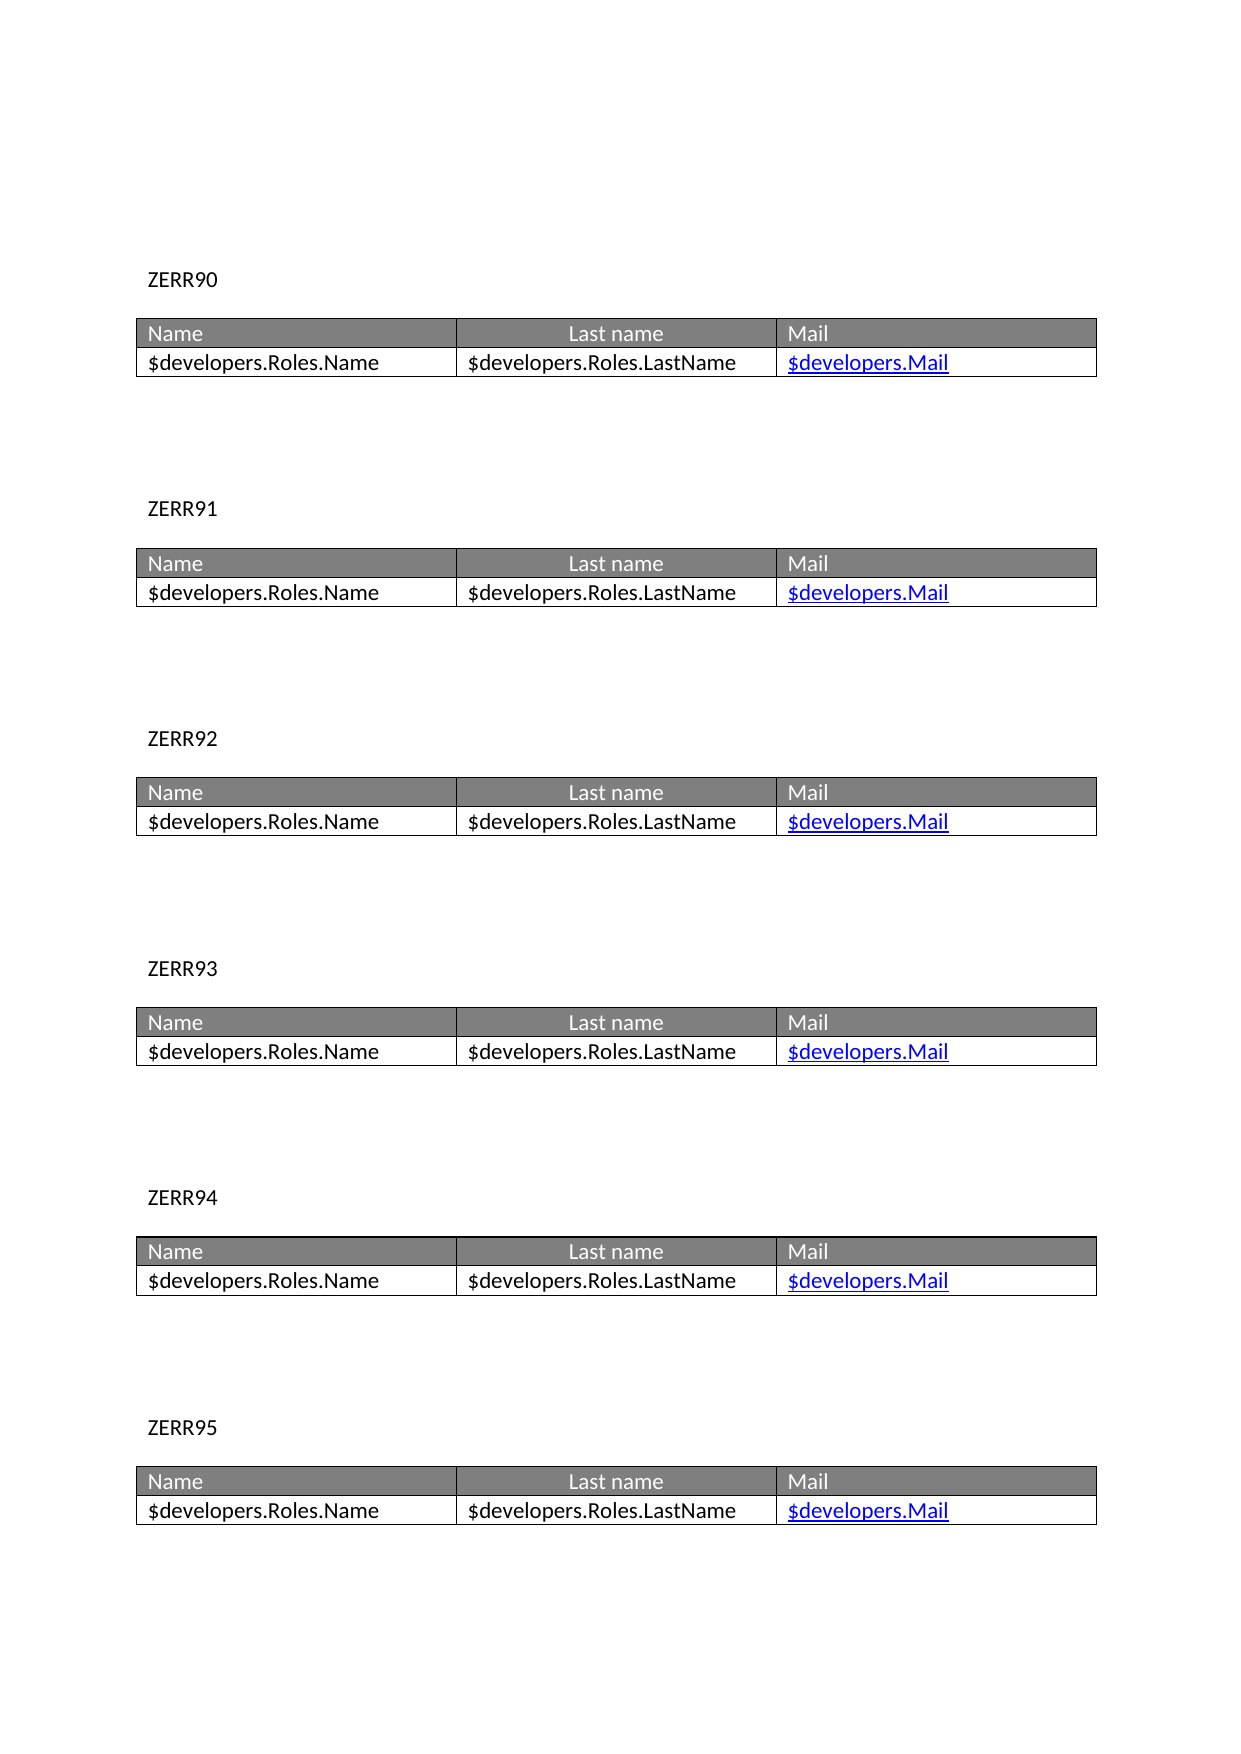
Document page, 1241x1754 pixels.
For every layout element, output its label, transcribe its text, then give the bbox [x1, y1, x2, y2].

table_cell $developers.Mail [777, 1496, 1096, 1524]
table_header Name [137, 778, 456, 806]
text ZERR90 [148, 265, 1093, 293]
text ZERR91 [148, 494, 1093, 523]
table_header Mail [777, 778, 1096, 806]
table_cell $developers.Roles.Name [137, 1037, 456, 1065]
table_cell $developers.Roles.LastName [457, 348, 776, 376]
table_cell $developers.Mail [777, 348, 1096, 376]
table_header Last name [457, 1467, 776, 1495]
table_cell $developers.Roles.Name [137, 348, 456, 376]
table_cell $developers.Mail [777, 578, 1096, 606]
table_header Name [137, 319, 456, 347]
table_cell $developers.Roles.LastName [457, 1037, 776, 1065]
table_header Last name [457, 1238, 776, 1265]
table_cell $developers.Roles.Name [137, 1496, 456, 1524]
text ZERR94 [148, 1183, 1093, 1211]
table_cell $developers.Roles.Name [137, 807, 456, 835]
table_cell $developers.Roles.Name [137, 1266, 456, 1294]
table_cell $developers.Mail [777, 1266, 1096, 1294]
table_header Last name [457, 319, 776, 347]
table_header Last name [457, 778, 776, 806]
table_cell $developers.Roles.LastName [457, 1496, 776, 1524]
table_cell $developers.Roles.LastName [457, 1266, 776, 1294]
text ZERR93 [148, 954, 1093, 982]
table_header Mail [777, 549, 1096, 577]
text ZERR95 [148, 1413, 1093, 1441]
table_header Last name [457, 549, 776, 577]
table_header Name [137, 1238, 456, 1265]
table_header Last name [457, 1008, 776, 1036]
table_cell $developers.Roles.Name [137, 578, 456, 606]
table_cell $developers.Roles.LastName [457, 578, 776, 606]
table_cell $developers.Mail [777, 1037, 1096, 1065]
table_header Name [137, 1008, 456, 1036]
table_header Mail [777, 1467, 1096, 1495]
table_header Mail [777, 1238, 1096, 1265]
table_header Name [137, 549, 456, 577]
table_header Name [137, 1467, 456, 1495]
text ZERR92 [148, 724, 1093, 752]
table_cell $developers.Mail [777, 807, 1096, 835]
table_cell $developers.Roles.LastName [457, 807, 776, 835]
table_header Mail [777, 1008, 1096, 1036]
table_header Mail [777, 319, 1096, 347]
